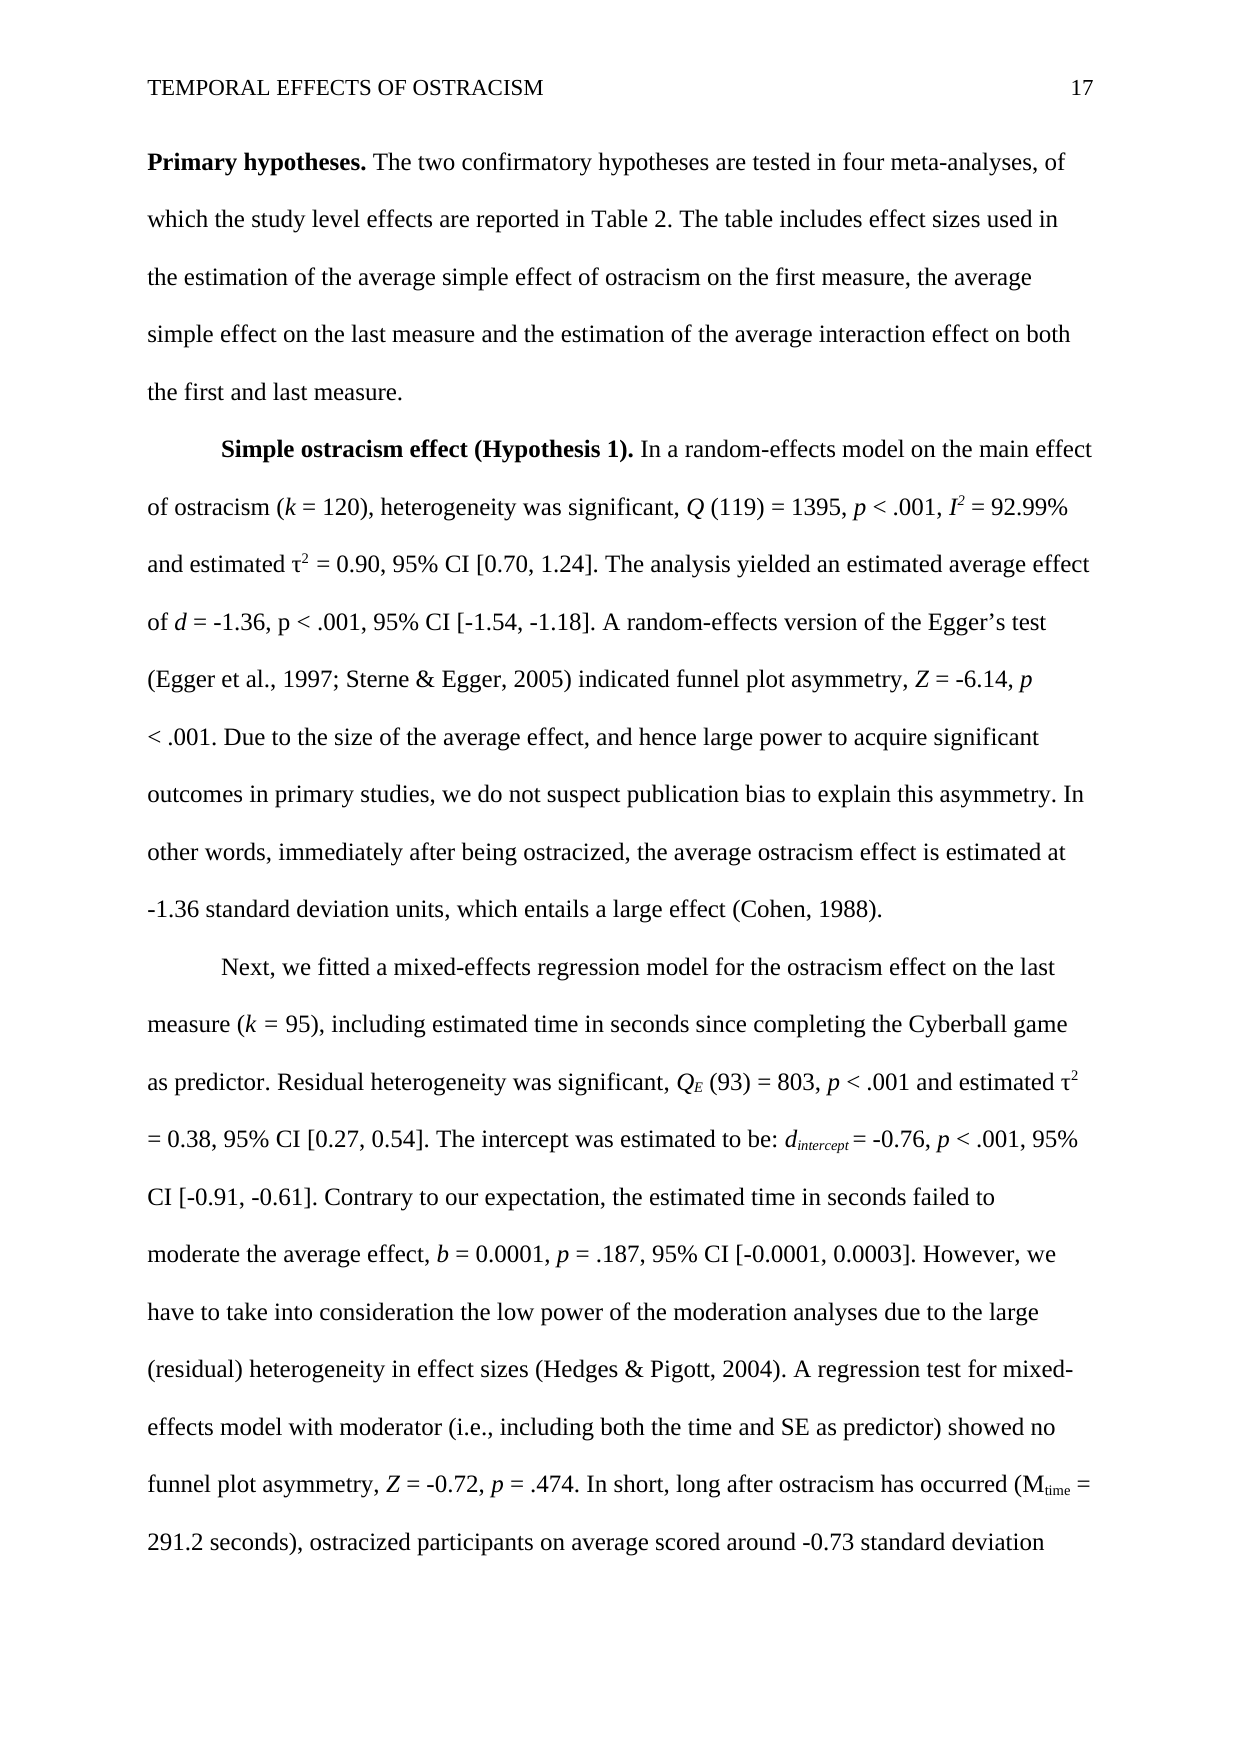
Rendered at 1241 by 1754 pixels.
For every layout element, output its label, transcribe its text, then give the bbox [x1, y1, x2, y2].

text Primary hypotheses. The two confirmatory hypotheses are tested in four meta-analyses, of which the study level effects are reported in Table 2. The table includes effect sizes used in the estimation of the average simple effect of ostracism on the first measure, the average simple effect on the last measure and the estimation of the average interaction effect on both the first and last measure. [147, 147, 1093, 406]
text Simple ostracism effect (Hypothesis 1). In a random-effects model on the main effect of ostracism (k = 120), heterogeneity was significant, Q (119) = 1395, p < .001, I2 = 92.99% and estimated τ2 = 0.90, 95% CI [0.70, 1.24]. The analysis yielded an estimated average effect of d = -1.36, p < .001, 95% CI [-1.54, -1.18]. A random-effects version of the Egger’s test (Egger et al., 1997; Sterne & Egger, 2005) indicated funnel plot asymmetry, Z = -6.14, p < .001. Due to the size of the average effect, and hence large power to acquire significant outcomes in primary studies, we do not suspect publication bias to explain this asymmetry. In other words, immediately after being ostracized, the average ostracism effect is estimated at -1.36 standard deviation units, which entails a large effect (Cohen, 1988). [147, 434, 1093, 923]
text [147, 952, 1093, 1556]
